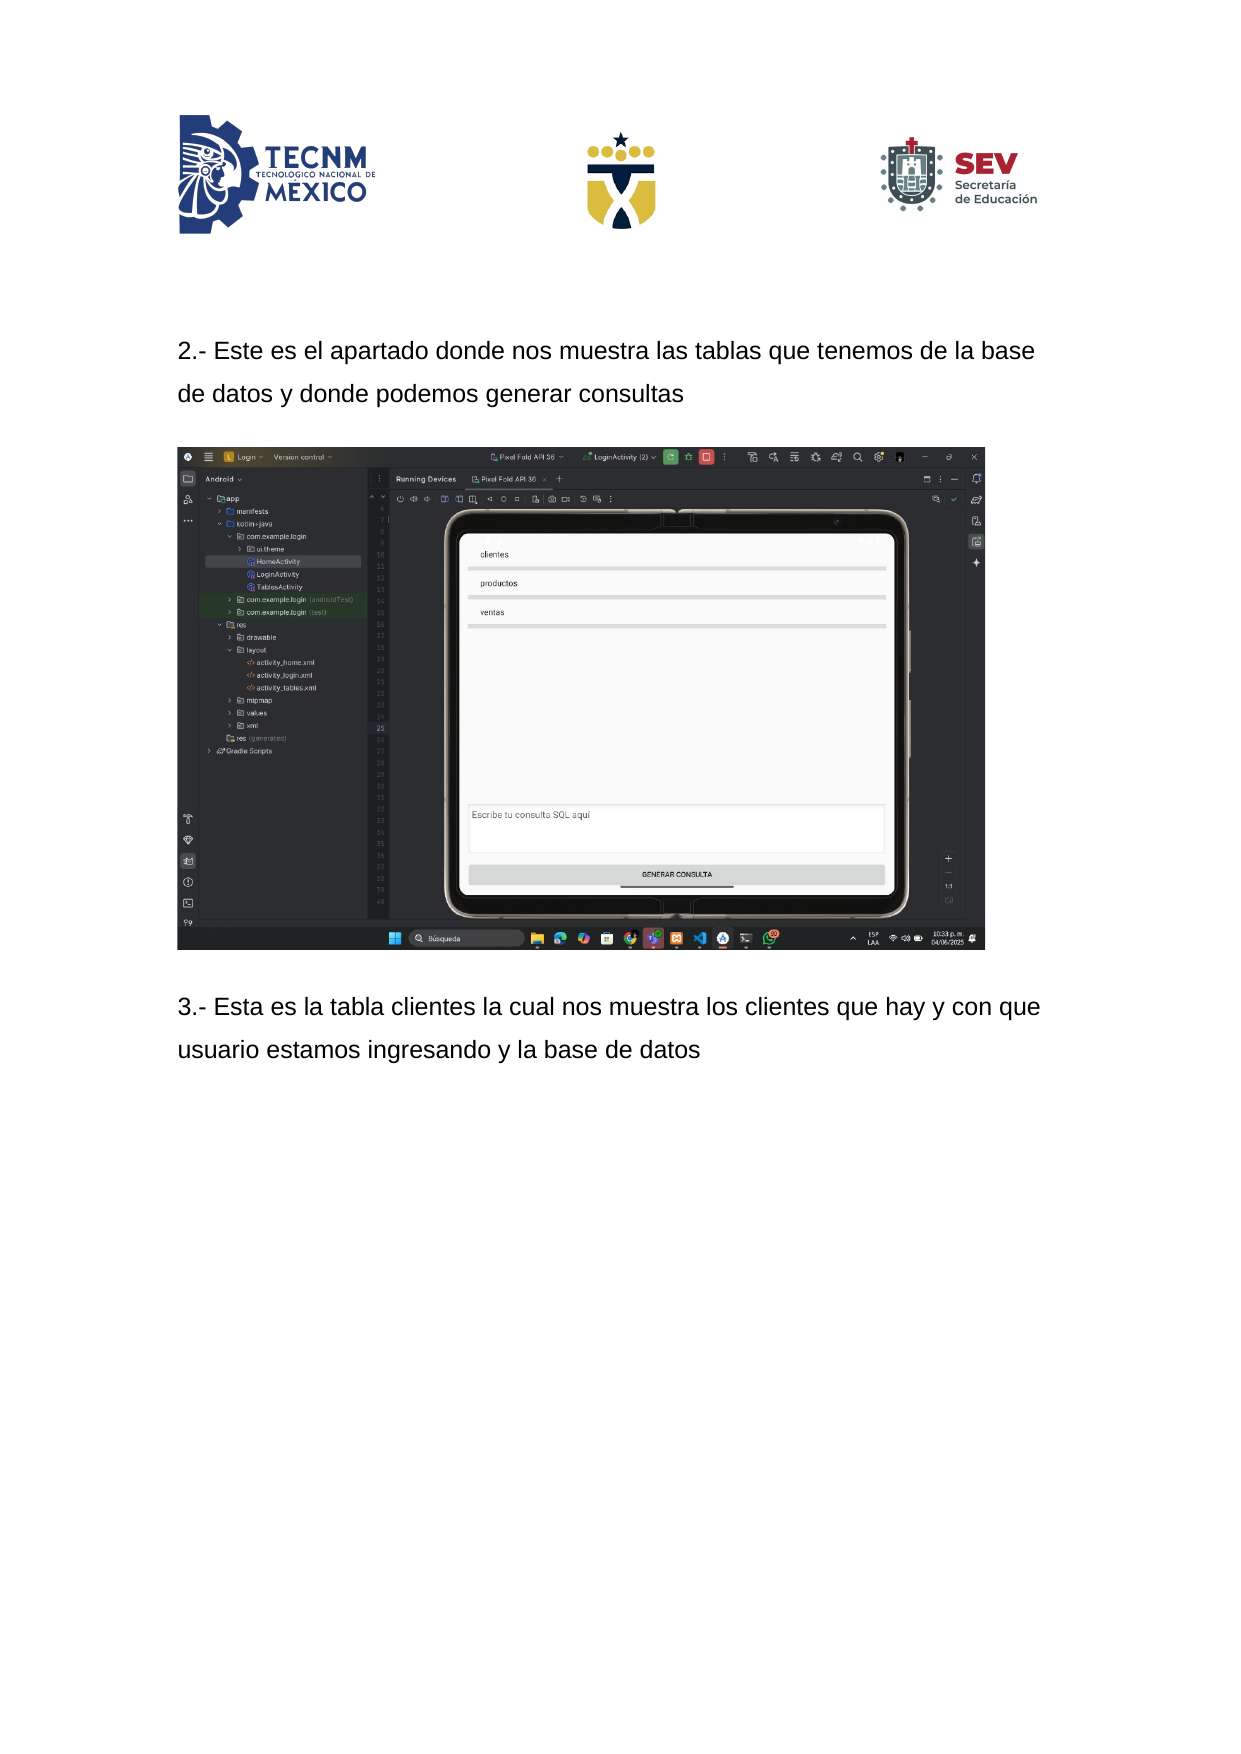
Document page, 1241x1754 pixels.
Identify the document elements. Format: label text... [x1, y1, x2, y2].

picture [554, 112, 688, 246]
picture [177, 112, 379, 238]
text 2.- Este es el apartado donde nos muestra las tablas que tenemos de la base de datos y donde podemos generar consultas [177, 336, 1063, 408]
text 3.- Esta es la tabla clientes la cual nos muestra los clientes que hay y con que usuario estamos ingresando y la base de datos [177, 992, 1063, 1064]
picture [177, 447, 986, 950]
picture [857, 112, 1064, 238]
